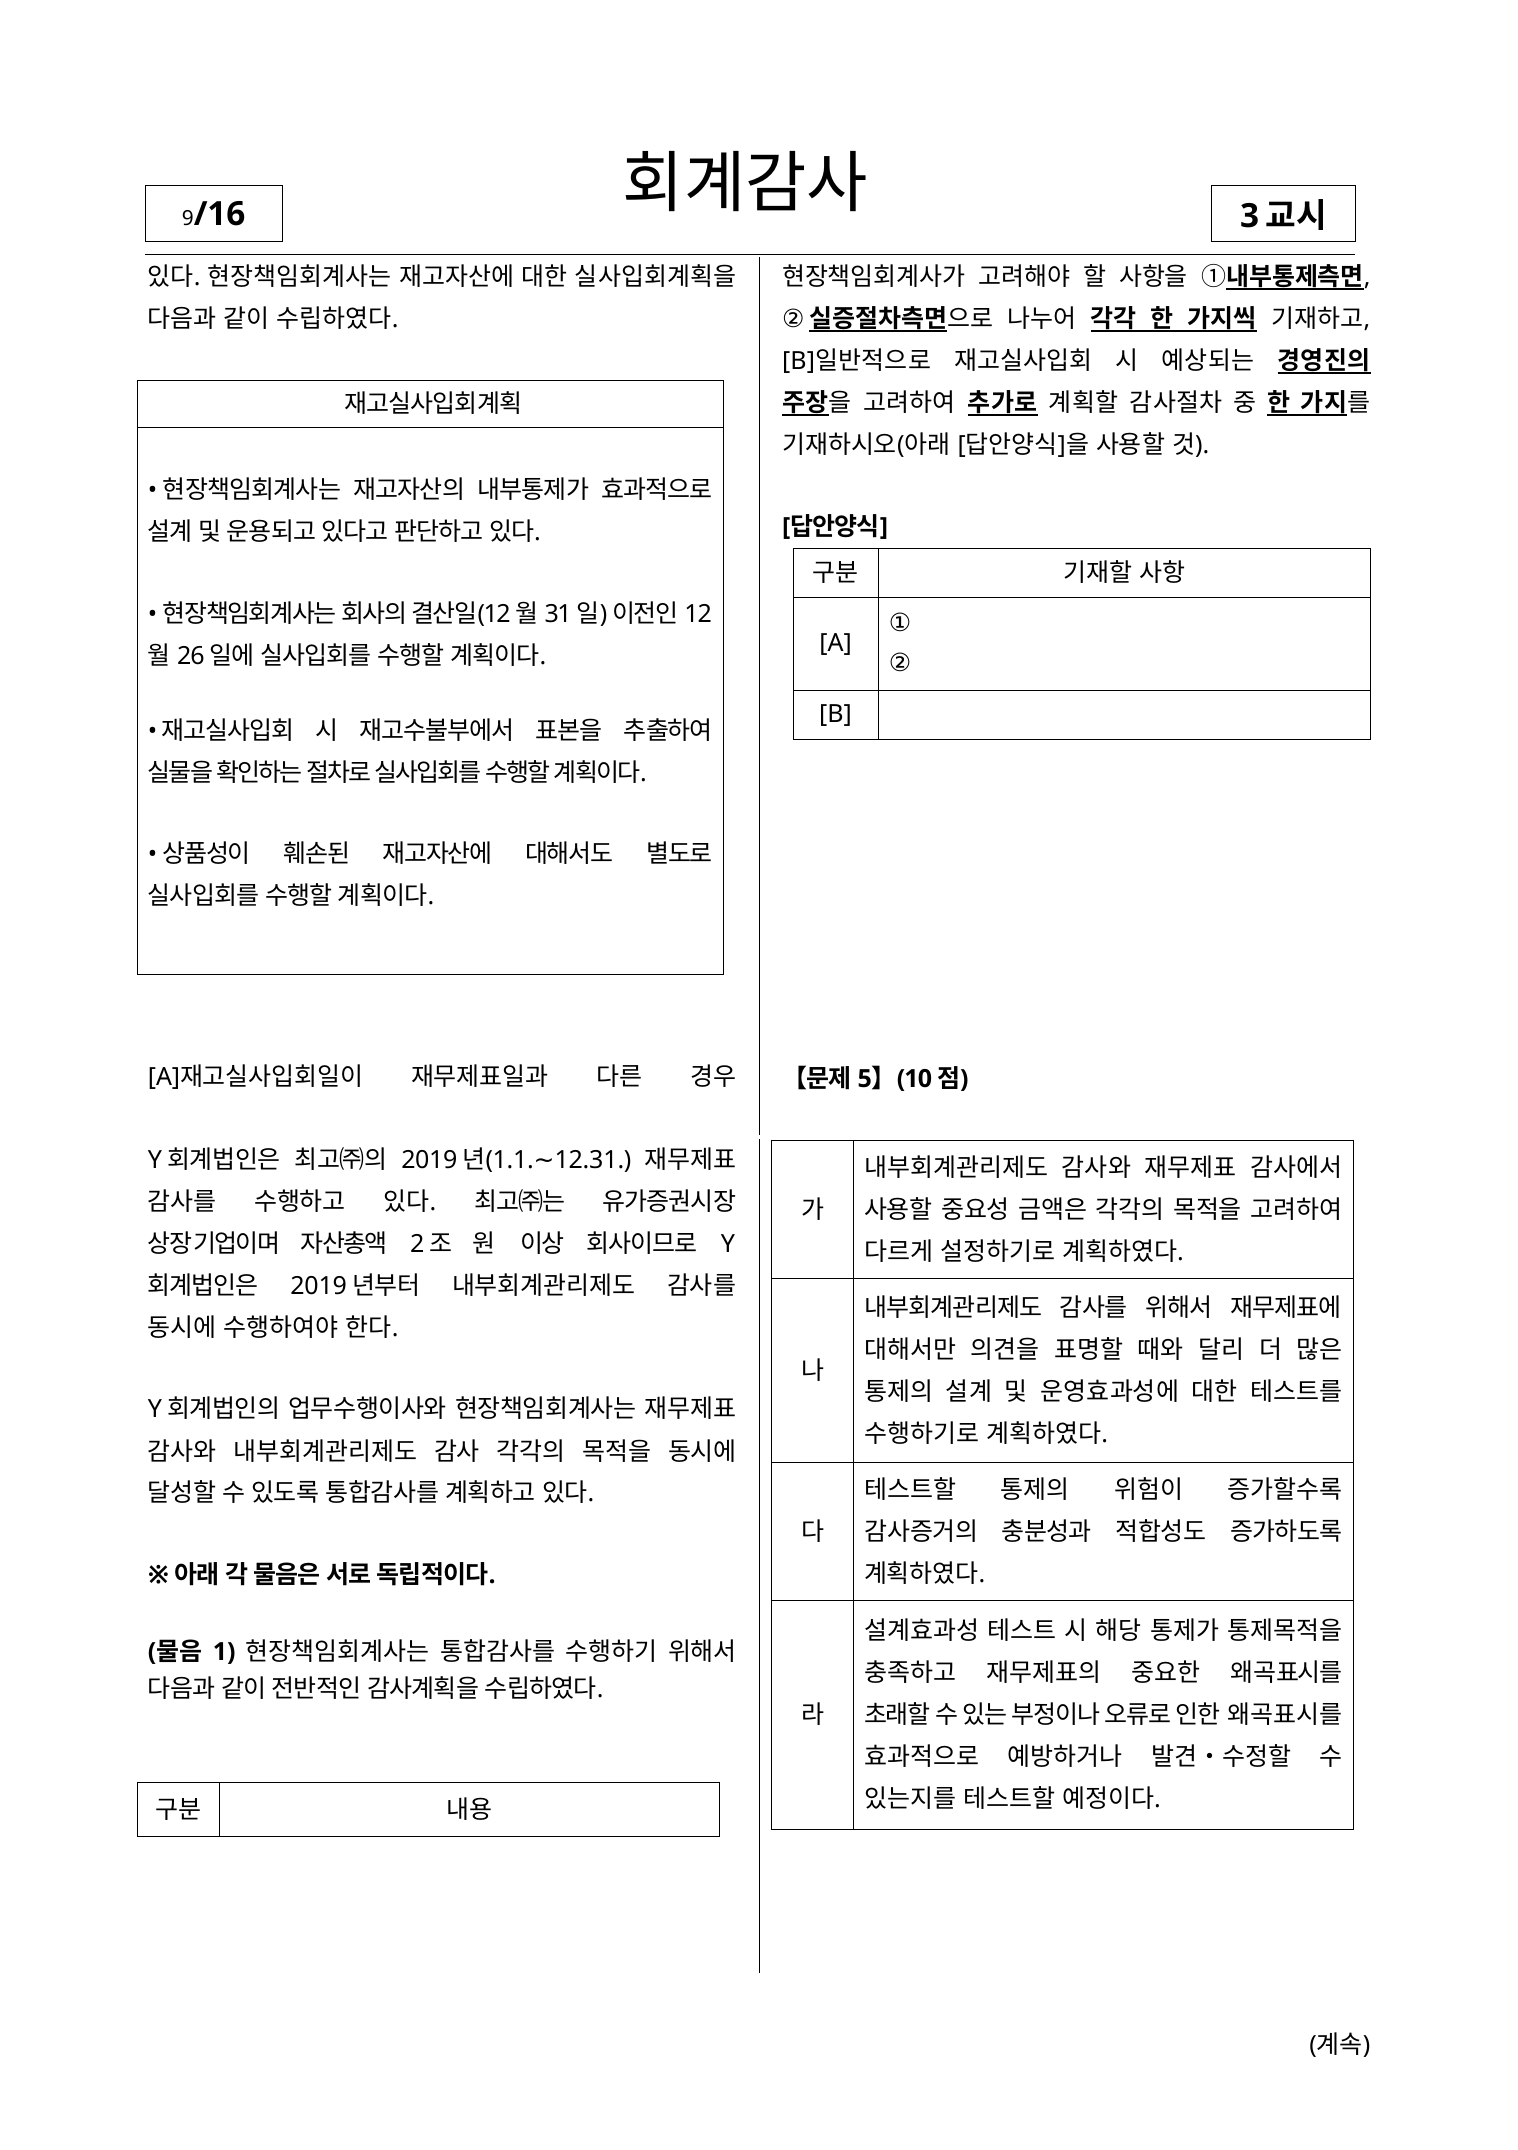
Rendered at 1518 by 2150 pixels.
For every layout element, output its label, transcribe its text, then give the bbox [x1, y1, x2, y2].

table_cell 내부회계관리제도 감사와 재무제표 감사에서 사용할 중요성 금액은 각각의 목적을 고려하여 다르게 설정하기로 계획하였다. [854, 1141, 1353, 1278]
text [답안양식] [782, 506, 1370, 542]
text (물음 1) 현장책임회계사는 통합감사를 수행하기 위해서 다음과 같이 전반적인 감사계획을 수립하였다. [148, 1631, 736, 1705]
table_cell ① ② [879, 598, 1370, 690]
table_cell 설계효과성 테스트 시 해당 통제가 통제목적을 충족하고 재무제표의 중요한 왜곡표시를 초래할 수 있는 부정이나 오류로 인한 왜곡표시를 효과적으로 예방하거나 발견‧수정할 수 있는지를 테스트할 예정이다. [854, 1601, 1353, 1829]
text ※ 아래 각 물음은 서로 독립적이다. [148, 1554, 736, 1591]
text [A]재고실사입회일이 재무제표일과 다른 경우 현장책임회계사가 고려해야 할 사항을 ①내부통제측면, ②실증절차측면으로 나누어 각각 한 가지씩 기재하고, [B]일반적으로 재고실사입회 시 예상되는 경영진의 주장을 고려하여 추가로 계획할 감사절차 중 한 가지를 기재하시오(아래 [답안양식]을 사용할 것). [782, 257, 1370, 461]
table_cell [A] [794, 598, 878, 690]
table_cell 나 [772, 1279, 853, 1462]
table_header 재고실사입회계획 [138, 381, 723, 427]
text 【문제 5】(10점) [782, 1058, 1370, 1094]
table_cell [B] [794, 691, 878, 739]
table_cell [879, 691, 1370, 739]
text (물음 4) 가나다㈜의 재고자산은 모두 상품으로 구성되어 있다. 현장책임회계사는 재고자산에 대한 실사입회계획을 다음과 같이 수립하였다. [148, 257, 736, 335]
table_cell 가 [772, 1141, 853, 1278]
table_cell 현장책임회계사는 재고자산의 내부통제가 효과적으로 설계 및 운용되고 있다고 판단하고 있다. 현장책임회계사는 회사의 결산일(12월 31일) 이전인 12월 26일에 실사입회를 수행할 계획이다. 재고실사입회 시 재고수불부에서 표본을 추출하여 실물을 확인하는 절차로 실사입회를 수행할 계획이다. 상품성이 훼손된 재고자산에 대해서도 별도로 실사입회를 수행할 계획이다. [138, 428, 723, 974]
table_cell 다 [772, 1463, 853, 1600]
text Y회계법인은 최고㈜의 2019년(1.1.∼12.31.) 재무제표 감사를 수행하고 있다. 최고㈜는 유가증권시장 상장기업이며 자산총액 2조 원 이상 회사이므로 Y회계법인은 2019년부터 내부회계관리제도 감사를 동시에 수행하여야 한다. [148, 1139, 736, 1344]
table_cell 라 [772, 1601, 853, 1829]
text [A]재고실사입회일이 재무제표일과 다른 경우 현장책임회계사가 고려해야 할 사항을 ①내부통제측면, ②실증절차측면으로 나누어 각각 한 가지씩 기재하고, [B]일반적으로 재고실사입회 시 예상되는 경영진의 주장을 고려하여 추가로 계획할 감사절차 중 한 가지를 기재하시오(아래 [답안양식]을 사용할 것). [148, 1057, 736, 1093]
table_cell 내부회계관리제도 감사를 위해서 재무제표에 대해서만 의견을 표명할 때와 달리 더 많은 통제의 설계 및 운영효과성에 대한 테스트를 수행하기로 계획하였다. [854, 1279, 1353, 1462]
text Y회계법인의 업무수행이사와 현장책임회계사는 재무제표 감사와 내부회계관리제도 감사 각각의 목적을 동시에 달성할 수 있도록 통합감사를 계획하고 있다. [148, 1389, 736, 1509]
table_cell 테스트할 통제의 위험이 증가할수록 감사증거의 충분성과 적합성도 증가하도록 계획하였다. [854, 1463, 1353, 1600]
table_header 구분 [138, 1783, 219, 1836]
table_header 내용 [220, 1783, 719, 1836]
table_header 구분 [794, 549, 878, 597]
table_header 기재할 사항 [879, 549, 1370, 597]
